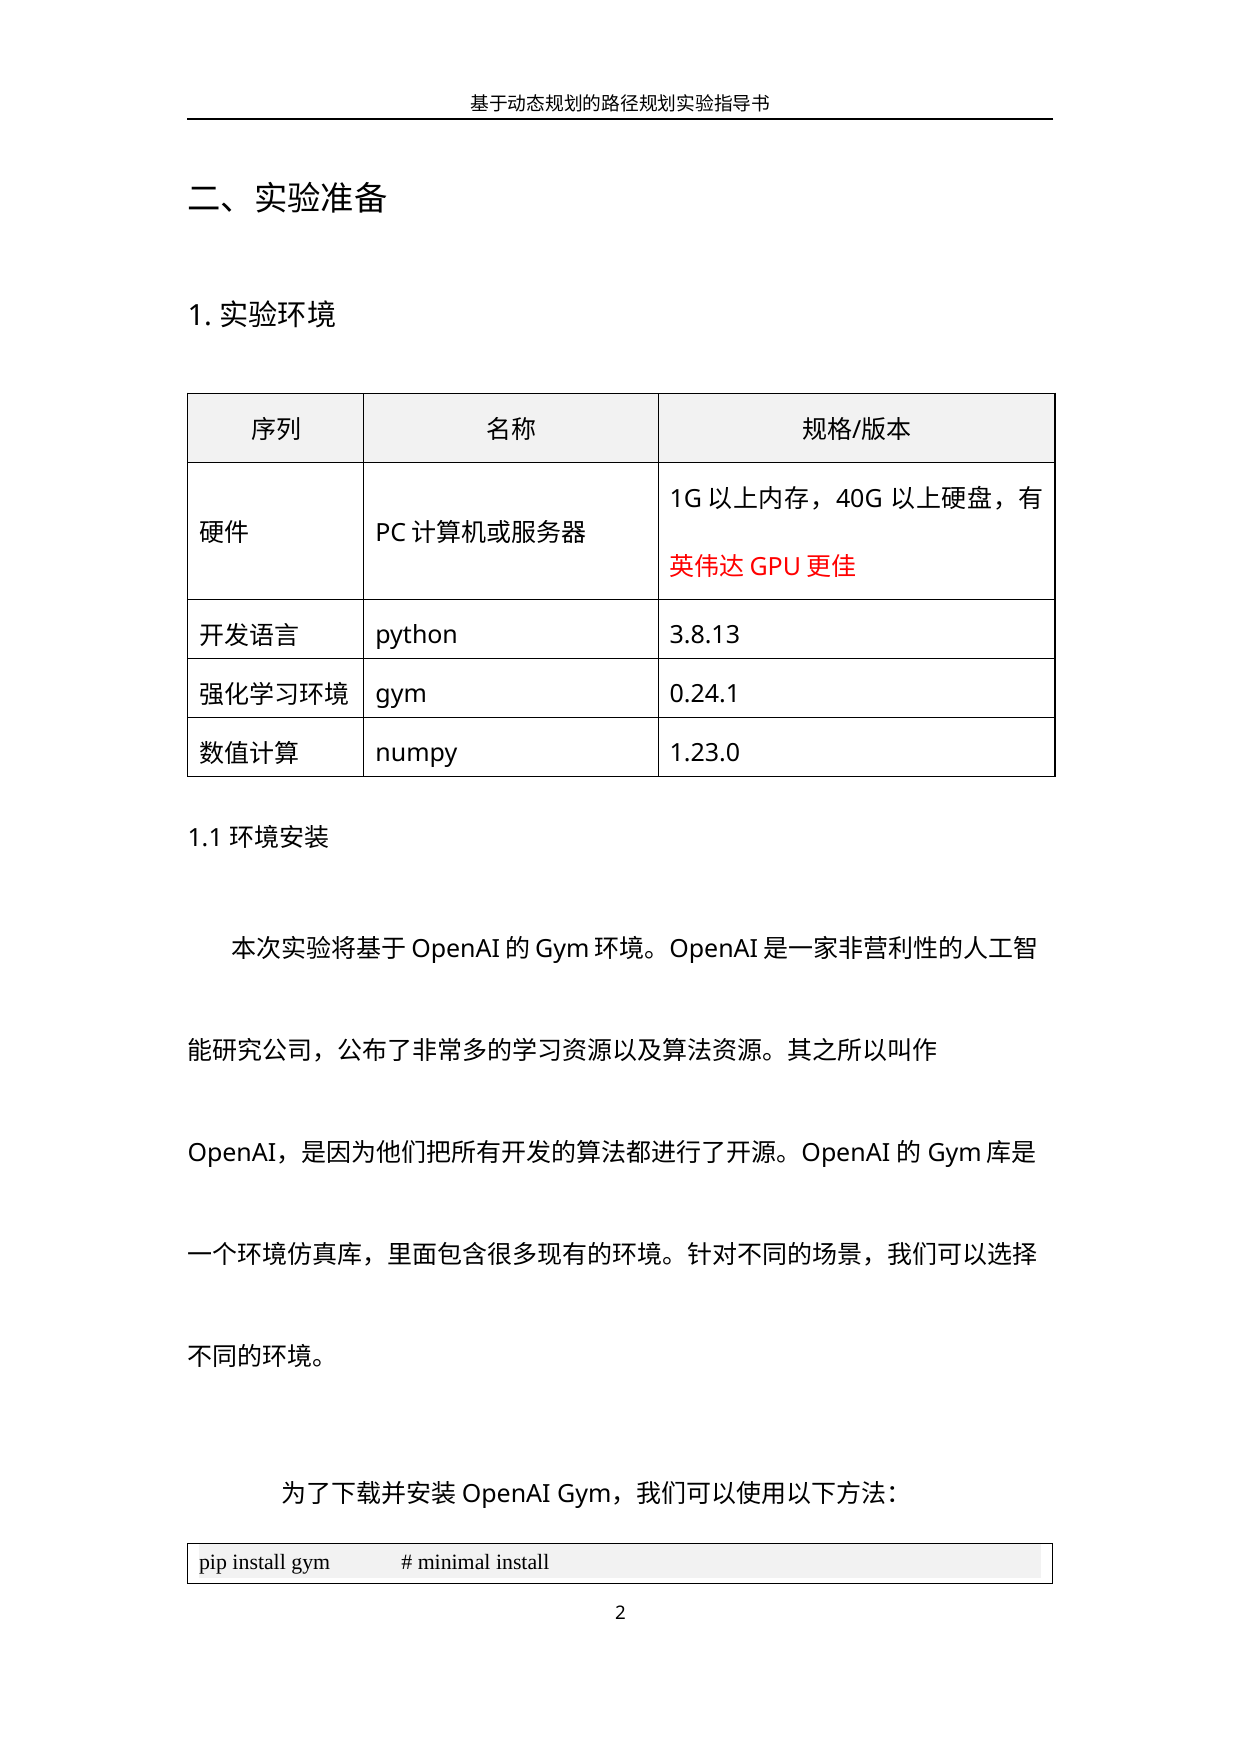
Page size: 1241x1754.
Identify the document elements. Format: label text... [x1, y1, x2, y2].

subtitle 1.1 环境安装 [187, 802, 1053, 870]
text 为了下载并安装 OpenAI Gym，我们可以使用以下方法： [231, 1457, 1053, 1525]
table_cell 1.23.0 [659, 718, 1054, 776]
table_cell 0.24.1 [659, 659, 1054, 717]
table_header 名称 [364, 394, 658, 462]
table_cell 开发语言 [188, 600, 363, 658]
subtitle 二、实验准备 [187, 162, 1053, 229]
table_header 序列 [188, 394, 363, 462]
table_cell 硬件 [188, 463, 363, 598]
table_cell 3.8.13 [659, 600, 1054, 658]
table_cell 数值计算 [188, 718, 363, 776]
table_cell PC计算机或服务器 [364, 463, 658, 598]
table_cell 强化学习环境 [188, 659, 363, 717]
text 本次实验将基于OpenAI的Gym环境。OpenAI是一家非营利性的人工智能研究公司，公布了非常多的学习资源以及算法资源。其之所以叫作OpenAI，是因为他们把所有开发的算法都进行了开源。OpenAI 的 Gym库是一个环境仿真库，里面包含很多现有的环境。针对不同的场景，我们可以选择不同的环境。 [187, 913, 1053, 1388]
table_cell 1G以上内存，40G 以上硬盘，有英伟达GPU更佳 [659, 463, 1054, 598]
table_cell python [364, 600, 658, 658]
table_cell numpy [364, 718, 658, 776]
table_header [188, 1544, 1052, 1583]
table_header 规格/版本 [659, 394, 1054, 462]
table_cell gym [364, 659, 658, 717]
subtitle 1. 实验环境 [187, 279, 1053, 347]
